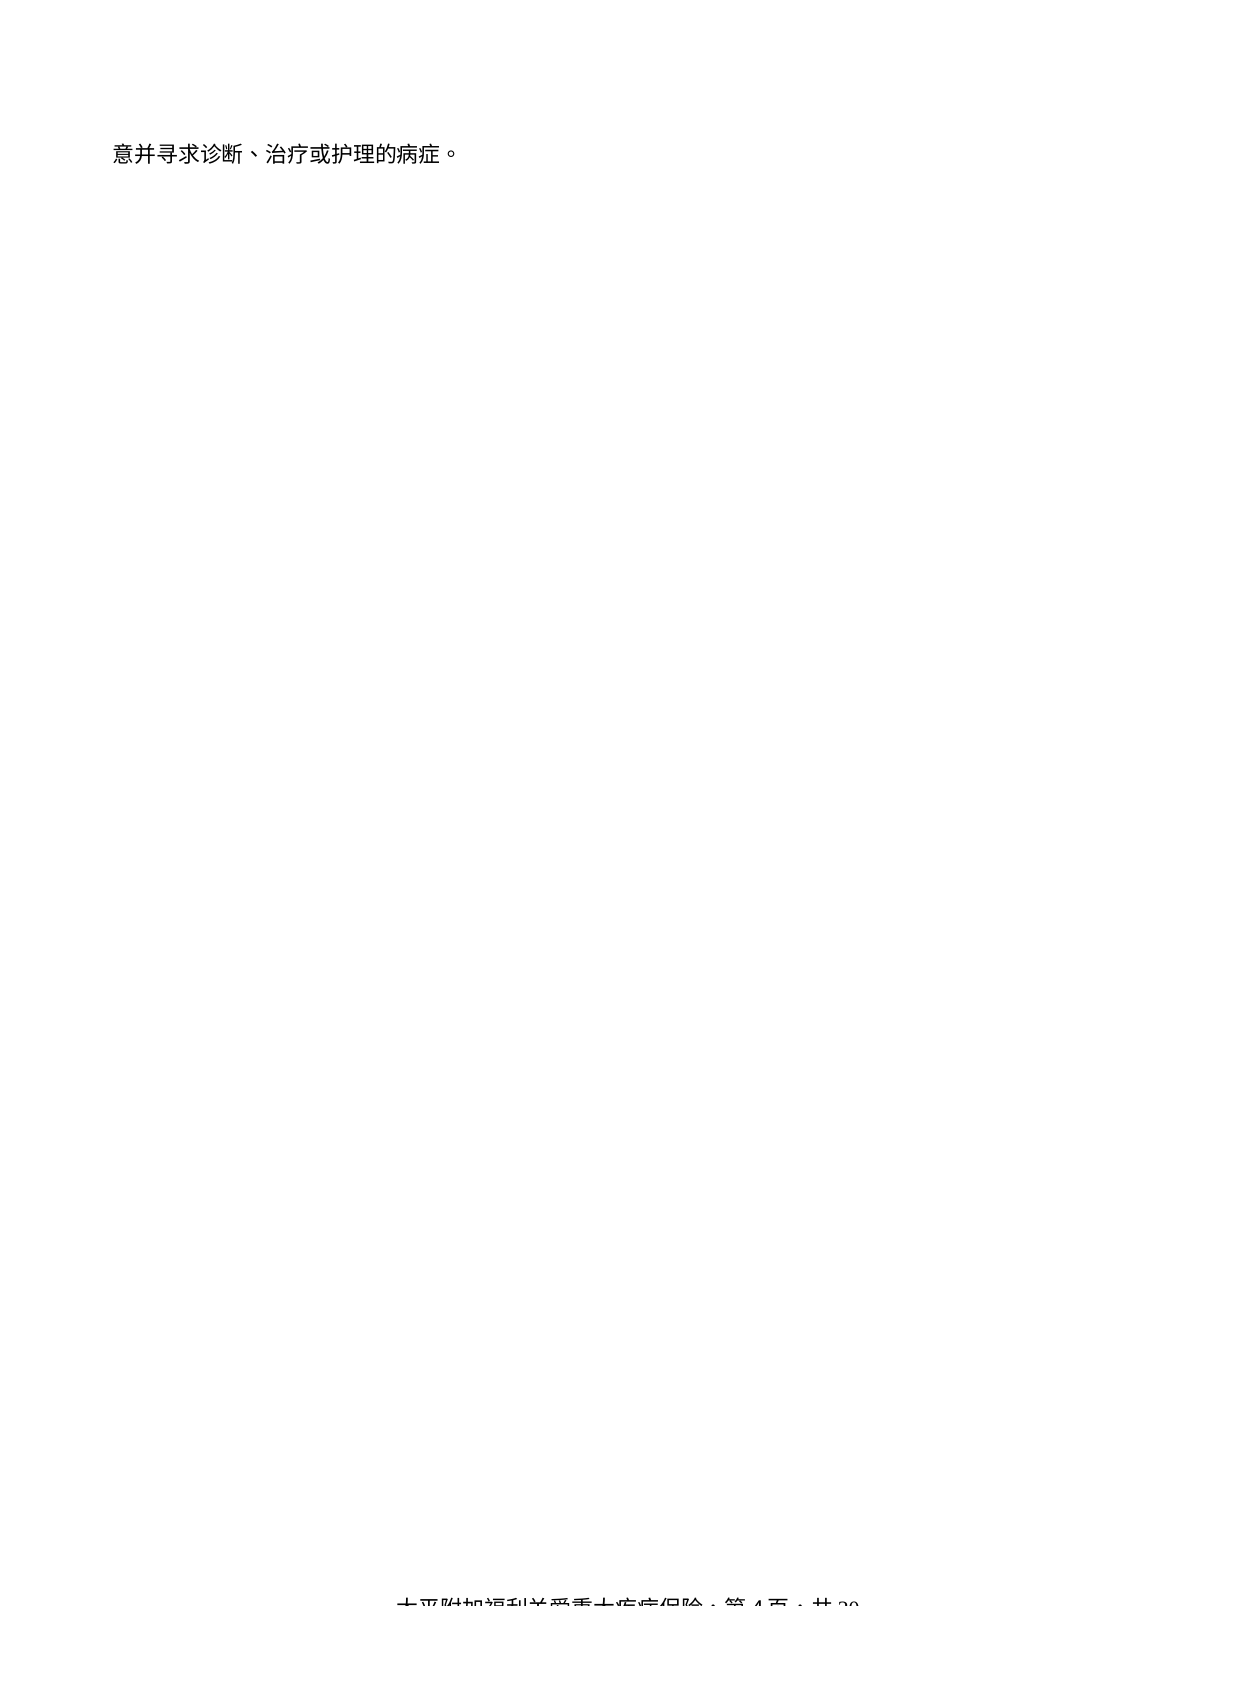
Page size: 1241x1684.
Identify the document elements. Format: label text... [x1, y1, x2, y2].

text 意并寻求诊断、治疗或护理的病症。 [112, 139, 1178, 168]
